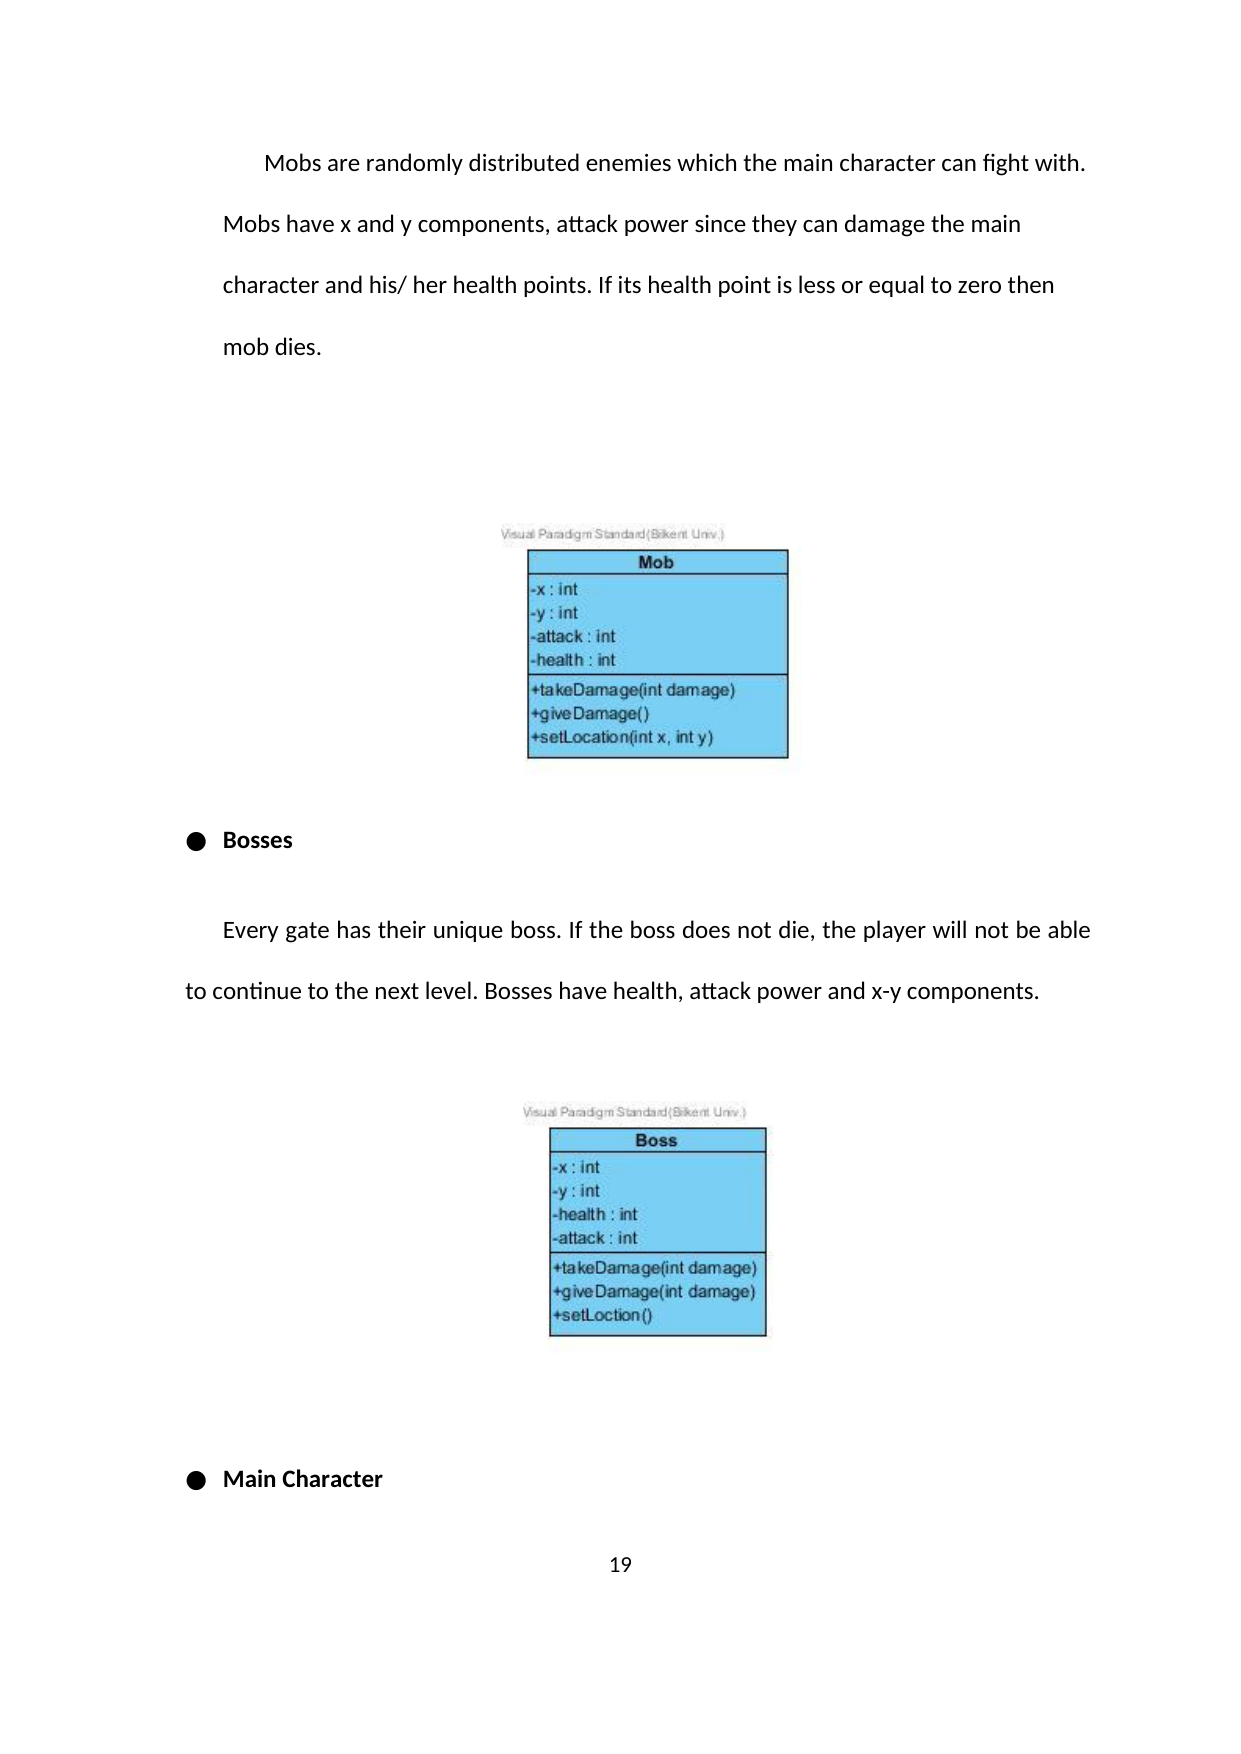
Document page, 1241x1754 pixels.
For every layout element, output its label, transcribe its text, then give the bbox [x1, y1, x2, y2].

text Mobs are randomly distributed enemies which the main character can fight with. Mobs have x and y components, attack power since they can damage the main character and his/ her health points. If its health point is less or equal to zero then mob dies. [223, 148, 1093, 361]
picture [501, 523, 814, 784]
list Main Character [185, 1450, 1093, 1502]
text Every gate has their unique boss. If the boss does not die, the player will not be able to continue to the next level. Bosses have health, attack power and x-y components. [185, 914, 1093, 1005]
list Bosses [185, 811, 1093, 862]
picture [523, 1101, 792, 1362]
